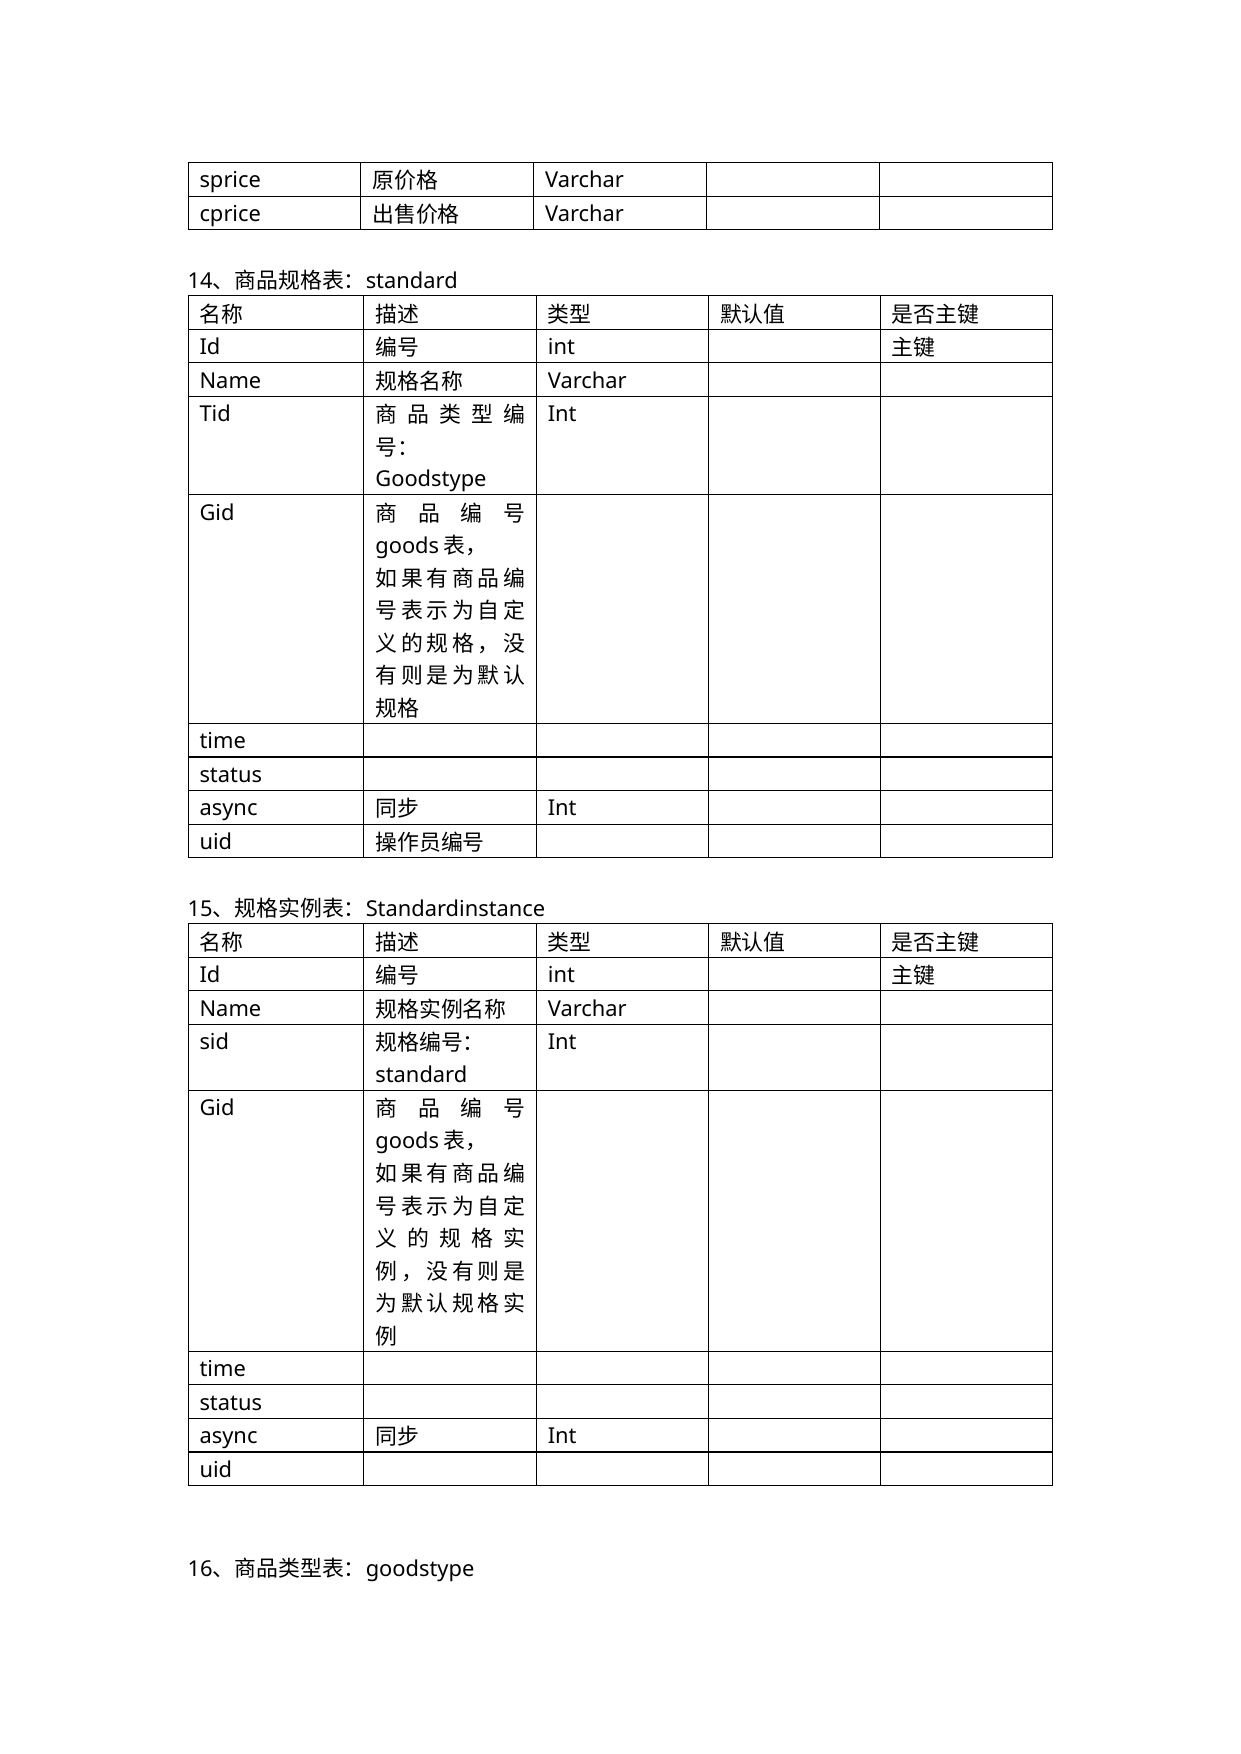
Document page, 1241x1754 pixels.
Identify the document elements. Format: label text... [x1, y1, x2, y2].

table_cell [709, 758, 880, 790]
table_cell [881, 1091, 1052, 1351]
table_cell [709, 791, 880, 823]
table_cell uid [189, 1453, 363, 1485]
table_cell 同步 [364, 791, 536, 823]
text 14、商品规格表：standard [187, 263, 1053, 295]
table_cell [709, 397, 880, 494]
table_cell 商品编号goods表， 如果有商品编号表示为自定义的规格，没有则是为默认规格 [364, 495, 536, 723]
table_cell [881, 758, 1052, 790]
table_header 描述 [364, 296, 536, 329]
table_cell [881, 1453, 1052, 1485]
table_cell [537, 1453, 708, 1485]
table_cell [709, 1419, 880, 1451]
table_cell Id [189, 958, 363, 990]
table_cell 主键 [881, 958, 1052, 990]
table_cell Name [189, 991, 363, 1024]
table_cell [881, 1025, 1052, 1090]
table_cell Gid [189, 495, 363, 723]
table_cell 同步 [364, 1419, 536, 1451]
table_cell Varchar [534, 163, 706, 196]
table_cell 商品类型编号： Goodstype [364, 397, 536, 494]
table_cell [709, 958, 880, 990]
table_cell sprice [189, 163, 360, 196]
table_cell time [189, 1352, 363, 1384]
table_cell [709, 991, 880, 1024]
table_cell [880, 197, 1052, 229]
table_header 是否主键 [881, 296, 1052, 329]
table_cell sid [189, 1025, 363, 1090]
table_cell [537, 724, 708, 756]
table_cell 规格实例名称 [364, 991, 536, 1024]
table_cell 规格编号： standard [364, 1025, 536, 1090]
table_cell [709, 1385, 880, 1418]
table_header 默认值 [709, 924, 880, 957]
table_cell 编号 [364, 958, 536, 990]
table_cell async [189, 1419, 363, 1451]
table_cell Int [537, 1419, 708, 1451]
table_cell int [537, 330, 708, 362]
table_cell Int [537, 791, 708, 823]
table_cell [709, 495, 880, 723]
table_cell [709, 724, 880, 756]
table_cell [707, 197, 879, 229]
table_cell [881, 1419, 1052, 1451]
table_header 名称 [189, 296, 363, 329]
table_cell [364, 1352, 536, 1384]
table_cell [537, 1352, 708, 1384]
table_cell 操作员编号 [364, 825, 536, 857]
table_cell [709, 330, 880, 362]
table_cell 商品编号goods表， 如果有商品编号表示为自定义的规格实例，没有则是为默认规格实例 [364, 1091, 536, 1351]
table_header 默认值 [709, 296, 880, 329]
table_header 描述 [364, 924, 536, 957]
table_cell [881, 397, 1052, 494]
table_cell 规格名称 [364, 363, 536, 396]
table_cell status [189, 758, 363, 790]
table_header 类型 [537, 924, 708, 957]
table_cell Int [537, 1025, 708, 1090]
table_cell uid [189, 825, 363, 857]
table_cell [881, 495, 1052, 723]
table_cell [709, 1091, 880, 1351]
table_header 是否主键 [881, 924, 1052, 957]
table_cell [364, 758, 536, 790]
table_cell Tid [189, 397, 363, 494]
table_cell [707, 163, 879, 196]
table_cell Int [537, 397, 708, 494]
table_cell Id [189, 330, 363, 362]
table_cell Varchar [537, 991, 708, 1024]
table_cell [364, 1453, 536, 1485]
text 15、规格实例表：Standardinstance [187, 891, 1053, 923]
table_header 类型 [537, 296, 708, 329]
table_cell [709, 825, 880, 857]
table_cell [880, 163, 1052, 196]
table_cell Varchar [537, 363, 708, 396]
table_cell 主键 [881, 330, 1052, 362]
table_cell Gid [189, 1091, 363, 1351]
table_cell async [189, 791, 363, 823]
table_cell [881, 1352, 1052, 1384]
table_cell [881, 991, 1052, 1024]
table_cell [709, 1025, 880, 1090]
table_cell [537, 495, 708, 723]
table_header 名称 [189, 924, 363, 957]
table_cell 出售价格 [361, 197, 533, 229]
table_cell [537, 758, 708, 790]
text 16、商品类型表：goodstype [187, 1551, 1053, 1583]
table_cell [537, 1091, 708, 1351]
table_cell [881, 791, 1052, 823]
table_cell status [189, 1385, 363, 1418]
table_cell [537, 1385, 708, 1418]
table_cell [881, 825, 1052, 857]
table_cell time [189, 724, 363, 756]
table_cell [881, 363, 1052, 396]
table_cell 原价格 [361, 163, 533, 196]
table_cell [709, 363, 880, 396]
table_cell [364, 1385, 536, 1418]
table_cell int [537, 958, 708, 990]
table_cell cprice [189, 197, 360, 229]
table_cell Name [189, 363, 363, 396]
table_cell [709, 1453, 880, 1485]
table_cell Varchar [534, 197, 706, 229]
table_cell 编号 [364, 330, 536, 362]
table_cell [364, 724, 536, 756]
table_cell [709, 1352, 880, 1384]
table_cell [537, 825, 708, 857]
table_cell [881, 1385, 1052, 1418]
table_cell [881, 724, 1052, 756]
